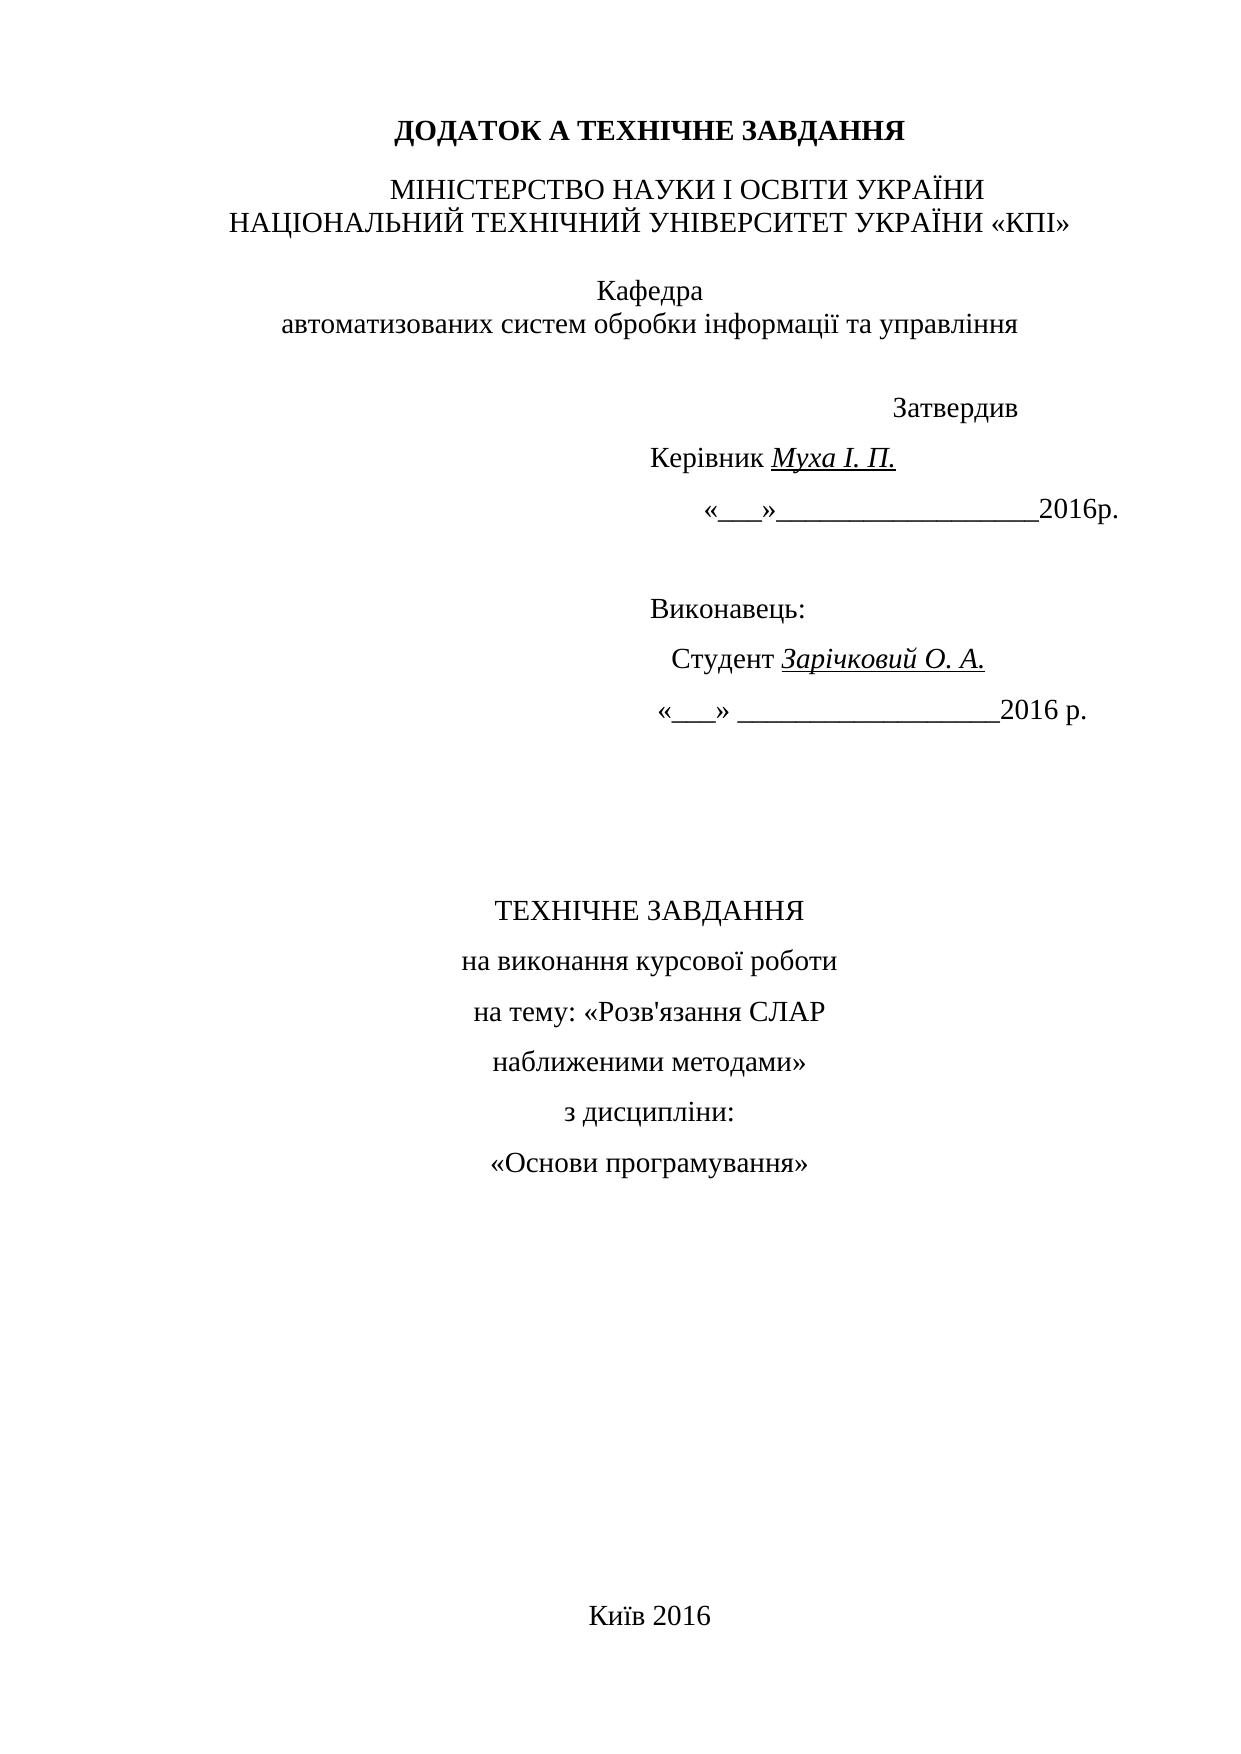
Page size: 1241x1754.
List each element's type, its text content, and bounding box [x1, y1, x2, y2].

text Виконавець: [148, 591, 1151, 625]
text Студент Зарічковий О. А. [590, 642, 1151, 675]
text Керівник Муха І. П. [148, 440, 1151, 474]
text НАЦІОНАЛЬНИЙ ТЕХНІЧНИЙ УНІВЕРСИТЕТ УКРАЇНИ «КПІ» [148, 206, 1152, 239]
text автоматизованих систем обробки інформації та управління [148, 306, 1152, 340]
text Кафедра [148, 273, 1152, 306]
text Додаток А Технічне завдання [148, 113, 1152, 147]
text на виконання курсової роботи [148, 943, 1151, 977]
text наближеними методами» [148, 1044, 1151, 1078]
text «___»__________________2016р. [148, 491, 1151, 524]
text Київ 2016 [148, 1598, 1152, 1631]
text з дисципліни: [148, 1094, 1151, 1128]
text «Основи програмування» [148, 1145, 1151, 1178]
text «___» __________________2016 р. [148, 692, 1151, 726]
text МІНІСТЕРСТВО НАУКИ І ОСВІТИ УКРАЇНИ [148, 172, 1152, 206]
text на тему: «Розв'язання СЛАР [148, 994, 1151, 1027]
text ТЕХНІЧНЕ ЗАВДАННЯ [148, 893, 1151, 927]
text Затвердив [148, 390, 1151, 424]
